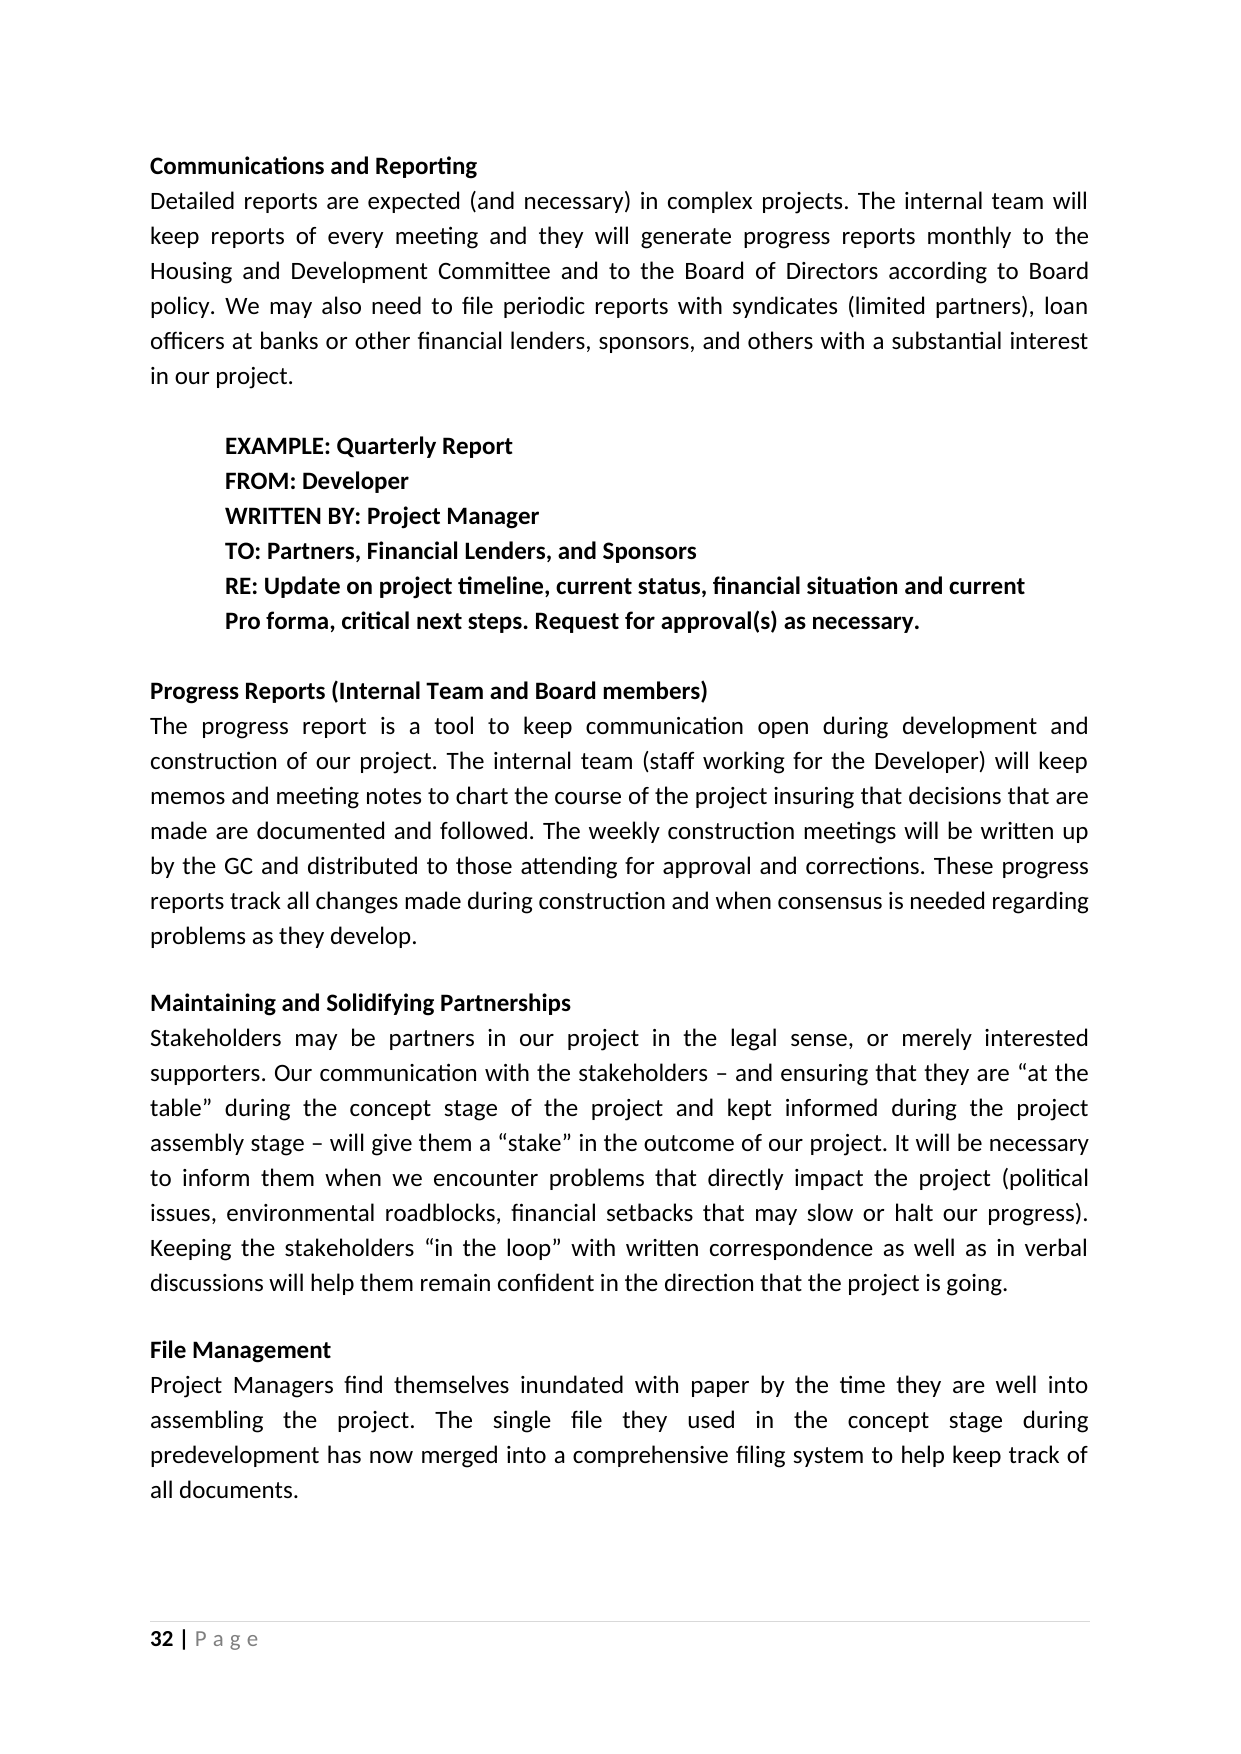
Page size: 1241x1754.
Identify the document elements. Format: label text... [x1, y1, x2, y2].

text RE: Update on project timeline, current status, financial situation and current [150, 570, 1090, 601]
text Project Managers find themselves inundated with paper by the time they are well into assembling the project. The single file they used in the concept stage during predevelopment has now merged into a comprehensive filing system to help keep track of all documents. [150, 1369, 1090, 1505]
text Maintaining and Solidifying Partnerships [150, 987, 1090, 1018]
text Progress Reports (Internal Team and Board members) [150, 675, 1090, 706]
text EXAMPLE: Quarterly Report [150, 430, 1090, 461]
text WRITTEN BY: Project Manager [150, 500, 1090, 531]
text FROM: Developer [150, 465, 1090, 496]
text Communications and Reporting [150, 150, 1090, 181]
text TO: Partners, Financial Lenders, and Sponsors [150, 535, 1090, 566]
text Detailed reports are expected (and necessary) in complex projects. The internal team will keep reports of every meeting and they will generate progress reports monthly to the Housing and Development Committee and to the Board of Directors according to Board policy. We may also need to file periodic reports with syndicates (limited partners), loan officers at banks or other financial lenders, sponsors, and others with a substantial interest in our project. [150, 185, 1090, 391]
text Stakeholders may be partners in our project in the legal sense, or merely interested supporters. Our communication with the stakeholders – and ensuring that they are “at the table” during the concept stage of the project and kept informed during the project assembly stage – will give them a “stake” in the outcome of our project. It will be necessary to inform them when we encounter problems that directly impact the project (political issues, environmental roadblocks, financial setbacks that may slow or halt our progress). Keeping the stakeholders “in the loop” with written correspondence as well as in verbal discussions will help them remain confident in the direction that the project is going. [150, 1022, 1090, 1298]
text Pro forma, critical next steps. Request for approval(s) as necessary. [150, 605, 1090, 636]
text File Management [150, 1334, 1090, 1365]
text The progress report is a tool to keep communication open during development and construction of our project. The internal team (staff working for the Developer) will keep memos and meeting notes to chart the course of the project insuring that decisions that are made are documented and followed. The weekly construction meetings will be written up by the GC and distributed to those attending for approval and corrections. These progress reports track all changes made during construction and when consensus is needed regarding problems as they develop. [150, 710, 1090, 951]
